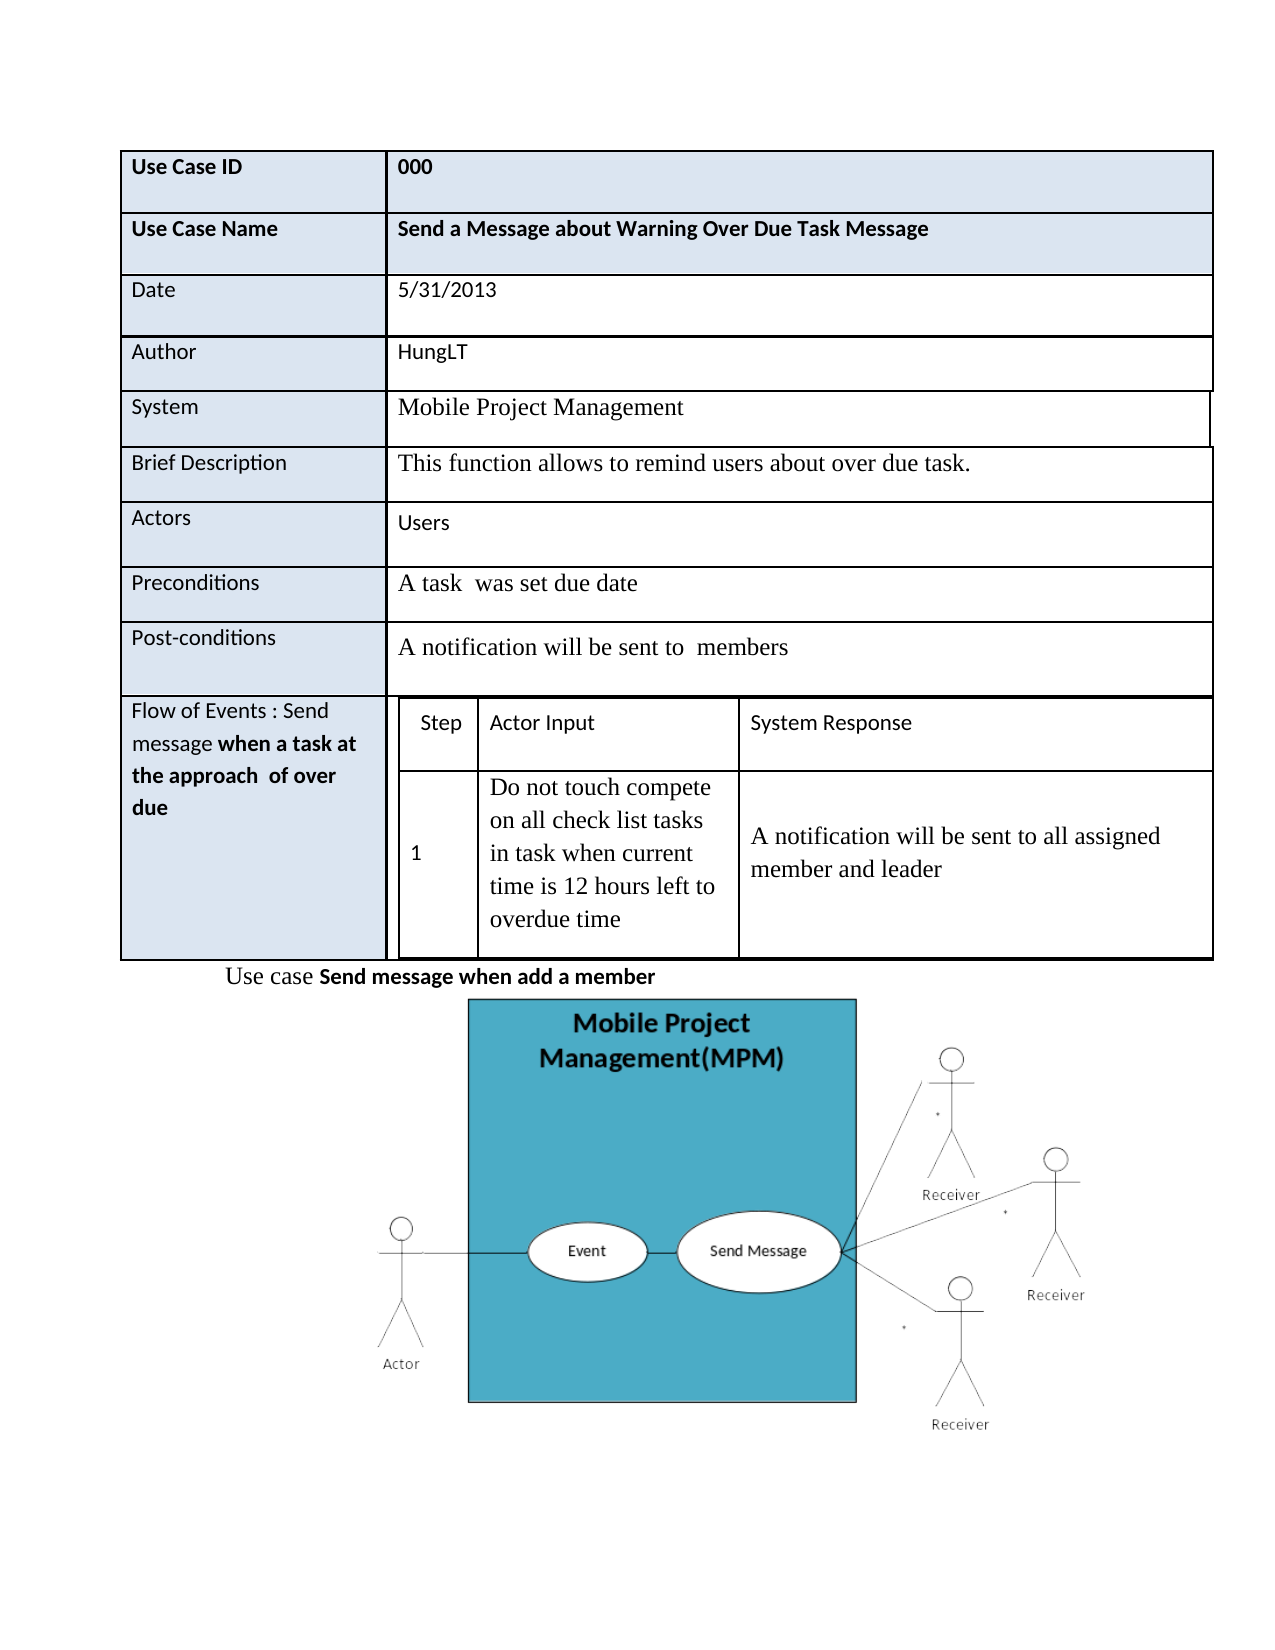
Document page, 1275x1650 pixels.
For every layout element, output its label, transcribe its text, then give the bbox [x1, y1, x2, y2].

table_header 000 [388, 152, 1212, 212]
table_header Use Case ID [122, 152, 385, 212]
table_cell Preconditions [122, 568, 385, 621]
table_cell Mobile Project Management [388, 392, 1209, 446]
table_cell [740, 772, 1212, 957]
table_cell Flow of Events : Send message when a task at the approach of over due [122, 697, 385, 959]
table_cell [740, 699, 1212, 770]
list Use case Send message when add a member [225, 961, 1125, 991]
table_cell Post-conditions [122, 623, 385, 694]
table_cell Date [122, 276, 385, 335]
table_cell Actors [122, 503, 385, 566]
table_cell System [122, 392, 385, 446]
table_cell Brief Description [122, 448, 385, 501]
table_cell A task was set due date [388, 568, 1212, 621]
table_cell HungLT [388, 338, 1212, 390]
table_cell [479, 699, 738, 770]
table_cell 5/31/2013 [388, 276, 1212, 335]
table_cell Author [122, 338, 385, 390]
table_cell [400, 772, 477, 957]
table_cell [388, 697, 398, 959]
table_cell This function allows to remind users about over due task. [388, 448, 1212, 501]
table_cell Use Case Name [122, 214, 385, 273]
table_cell [400, 699, 477, 770]
table_cell Send a Message about Warning Over Due Task Message [388, 214, 1212, 273]
table_cell A notification will be sent to members [388, 623, 1212, 694]
table_cell [479, 772, 738, 957]
table_cell Users [388, 503, 1212, 566]
